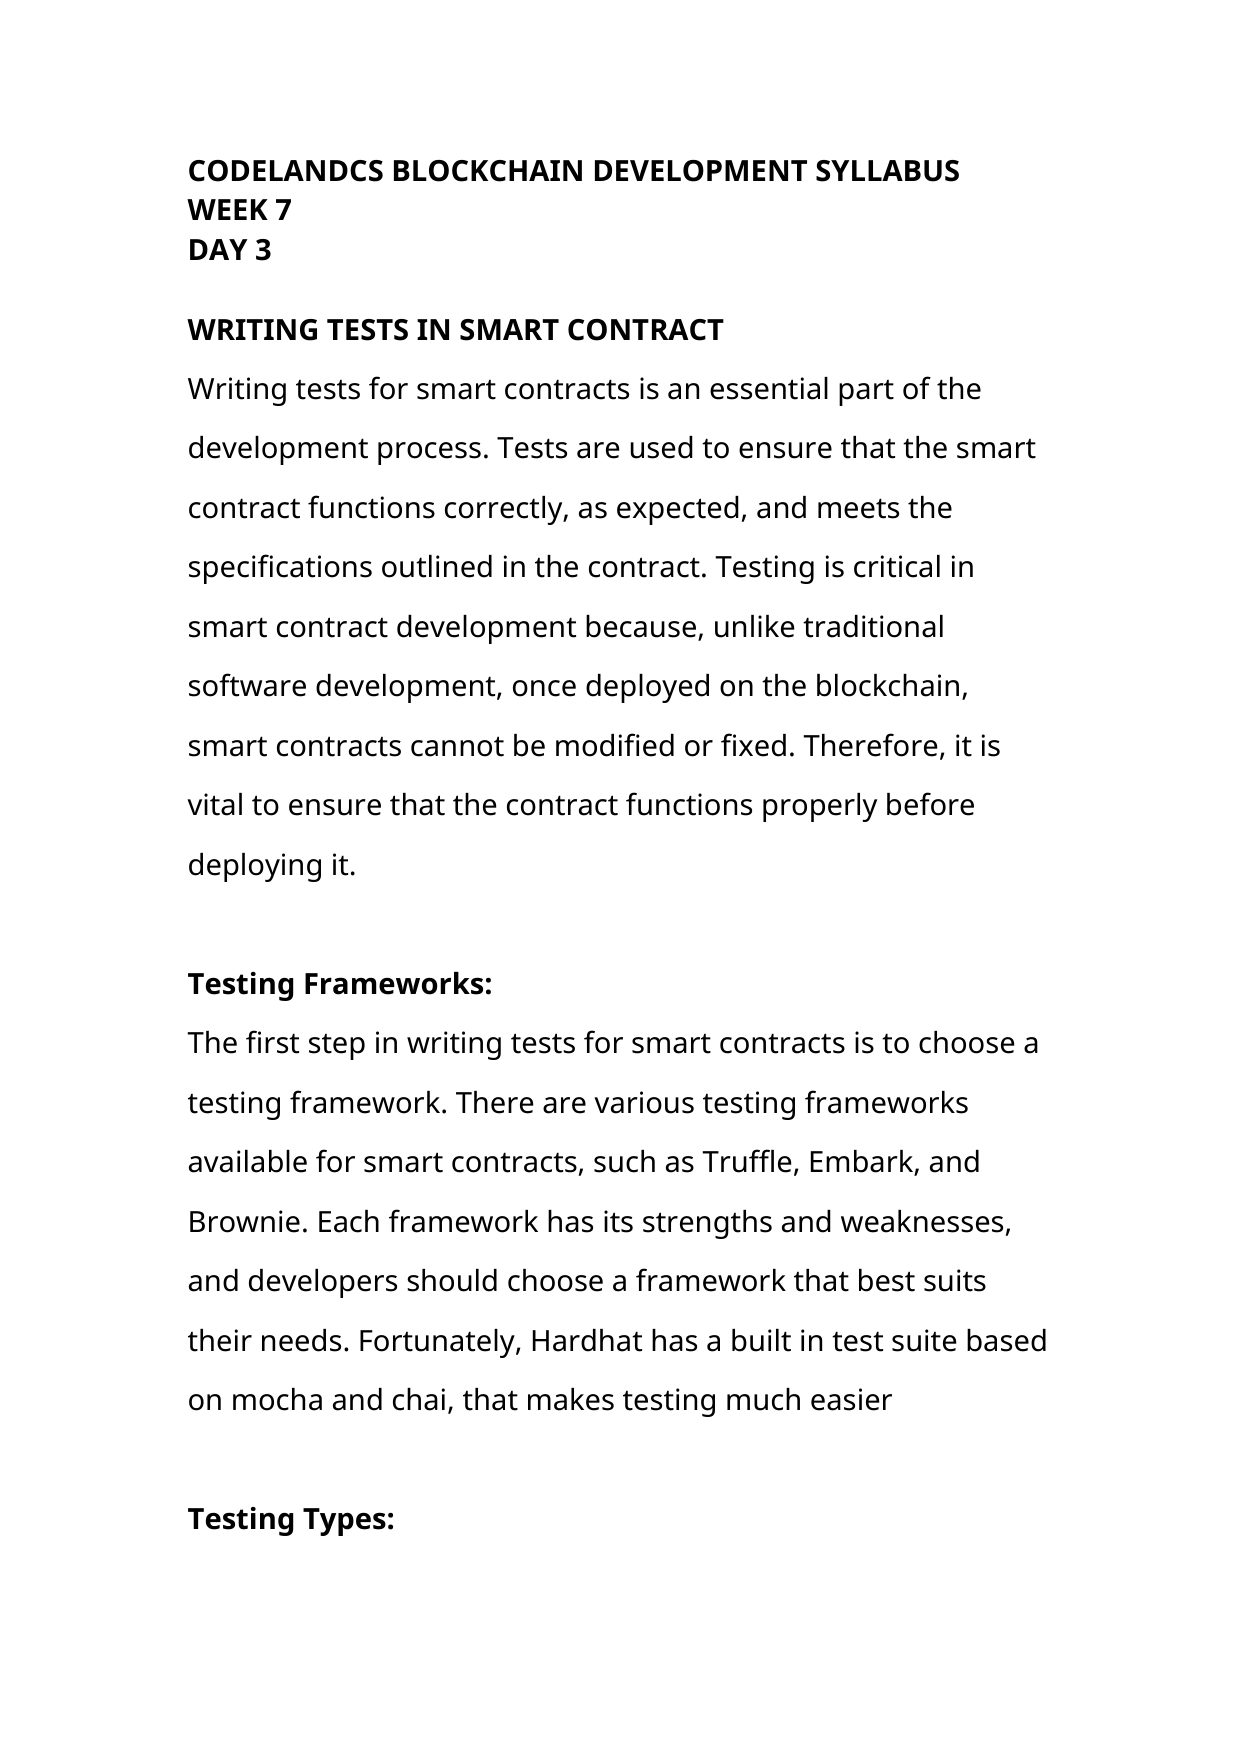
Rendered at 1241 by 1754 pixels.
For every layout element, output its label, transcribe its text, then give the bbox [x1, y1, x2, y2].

text Writing tests for smart contracts is an essential part of the development process. Tests are used to ensure that the smart contract functions correctly, as expected, and meets the specifications outlined in the contract. Testing is critical in smart contract development because, unlike traditional software development, once deployed on the blockchain, smart contracts cannot be modified or fixed. Therefore, it is vital to ensure that the contract functions properly before deploying it. [187, 368, 1053, 884]
text WEEK 7 [187, 190, 1053, 229]
text Testing Types: [187, 1498, 1053, 1538]
text DAY 3 [187, 229, 1053, 269]
text WRITING TESTS IN SMART CONTRACT [187, 309, 1053, 348]
text CODELANDCS BLOCKCHAIN DEVELOPMENT SYLLABUS [187, 150, 1053, 190]
text Testing Frameworks: [187, 963, 1053, 1003]
text The first step in writing tests for smart contracts is to choose a testing framework. There are various testing frameworks available for smart contracts, such as Truffle, Embark, and Brownie. Each framework has its strengths and weaknesses, and developers should choose a framework that best suits their needs. Fortunately, Hardhat has a built in test suite based on mocha and chai, that makes testing much easier [187, 1022, 1053, 1419]
